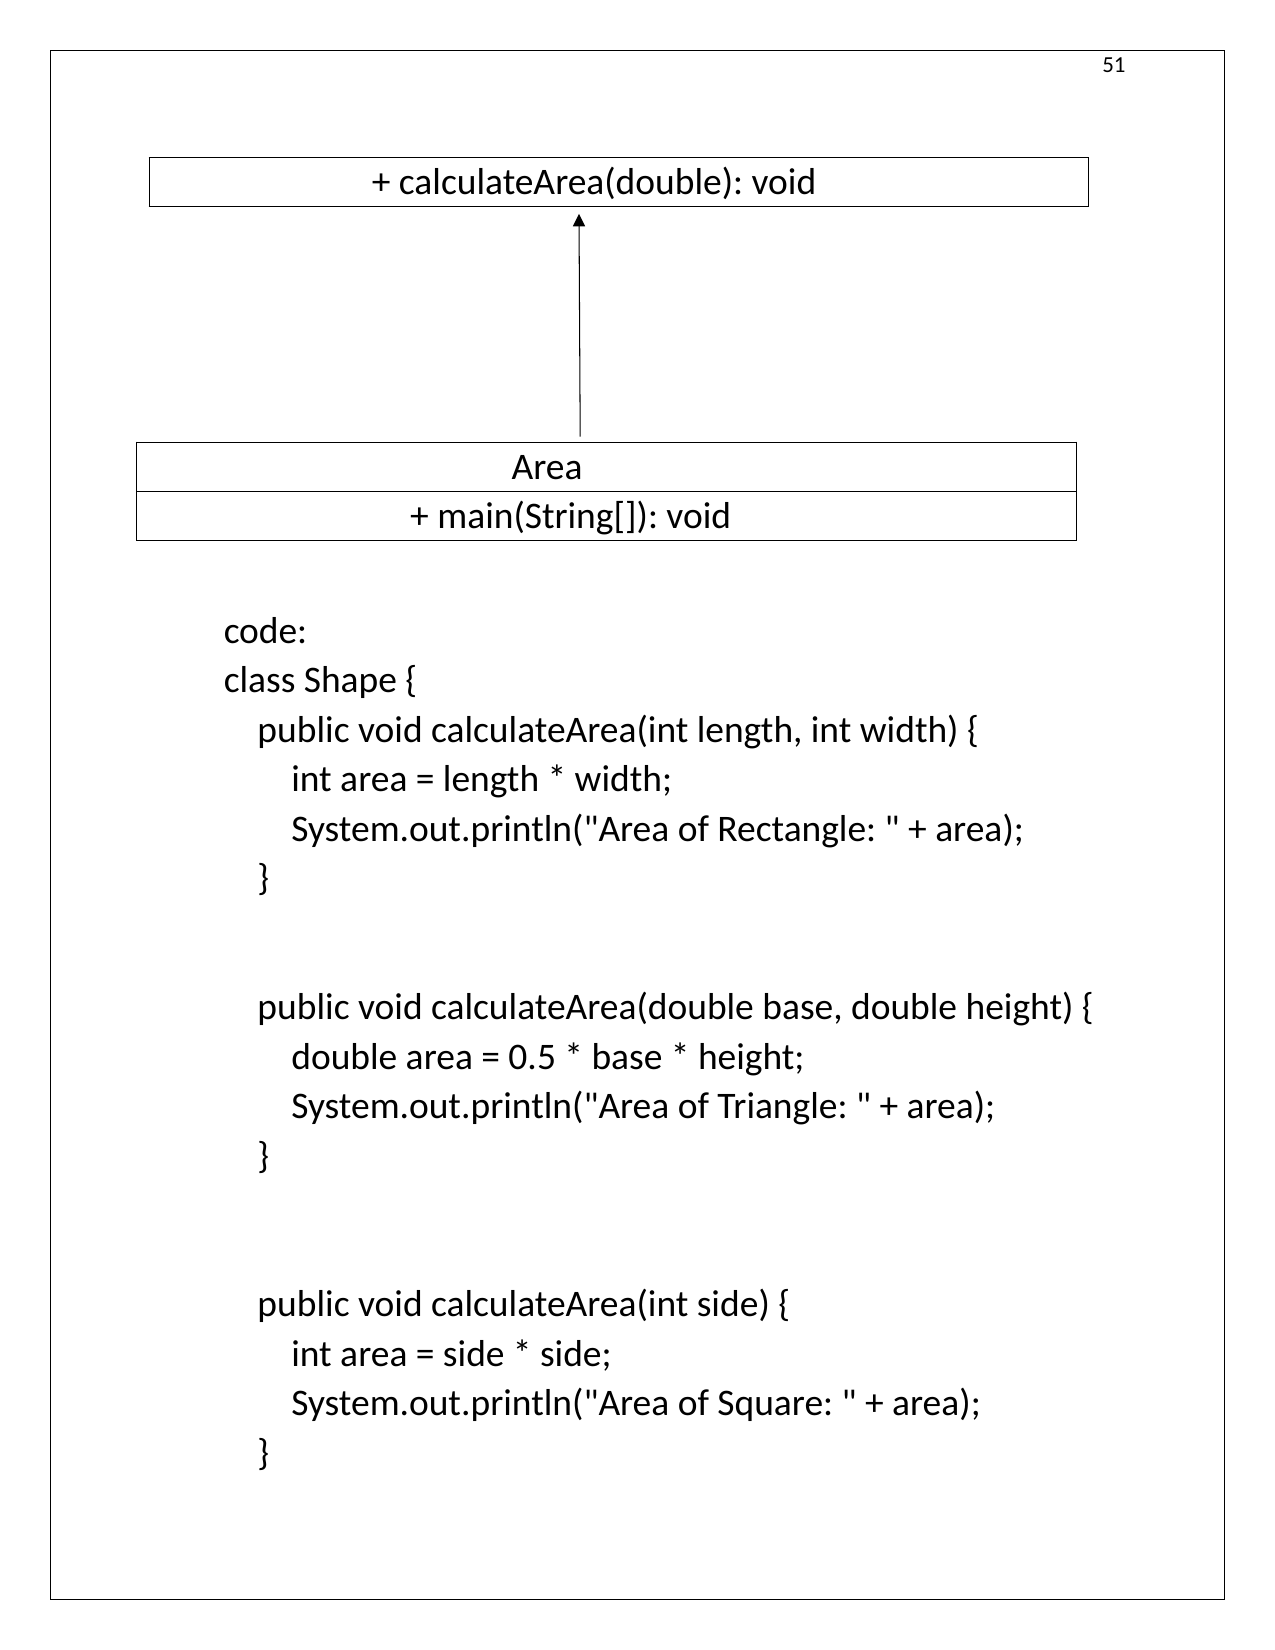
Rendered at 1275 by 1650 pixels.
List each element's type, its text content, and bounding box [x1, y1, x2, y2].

list int area = side * side; [223, 1329, 1275, 1375]
list double area = 0.5 * base * height; [223, 1033, 1275, 1078]
table_cell + main(String[]): void [137, 492, 1076, 539]
table_header Area [137, 443, 1076, 491]
list public void calculateArea(int length, int width) { [223, 706, 1275, 751]
list } [223, 1132, 1275, 1177]
list class Shape { [223, 656, 1275, 702]
list } [223, 1428, 1275, 1474]
list System.out.println("Area of Rectangle: " + area); [223, 804, 1275, 850]
list System.out.println("Area of Triangle: " + area); [223, 1082, 1275, 1128]
list System.out.println("Area of Square: " + area); [223, 1379, 1275, 1425]
table_cell + calculateArea(double): void [150, 158, 1088, 206]
list int area = length * width; [223, 755, 1275, 801]
list public void calculateArea(int side) { [223, 1280, 1275, 1326]
list public void calculateArea(double base, double height) { [223, 983, 1275, 1029]
list code: [223, 607, 1275, 652]
list } [223, 854, 1275, 900]
